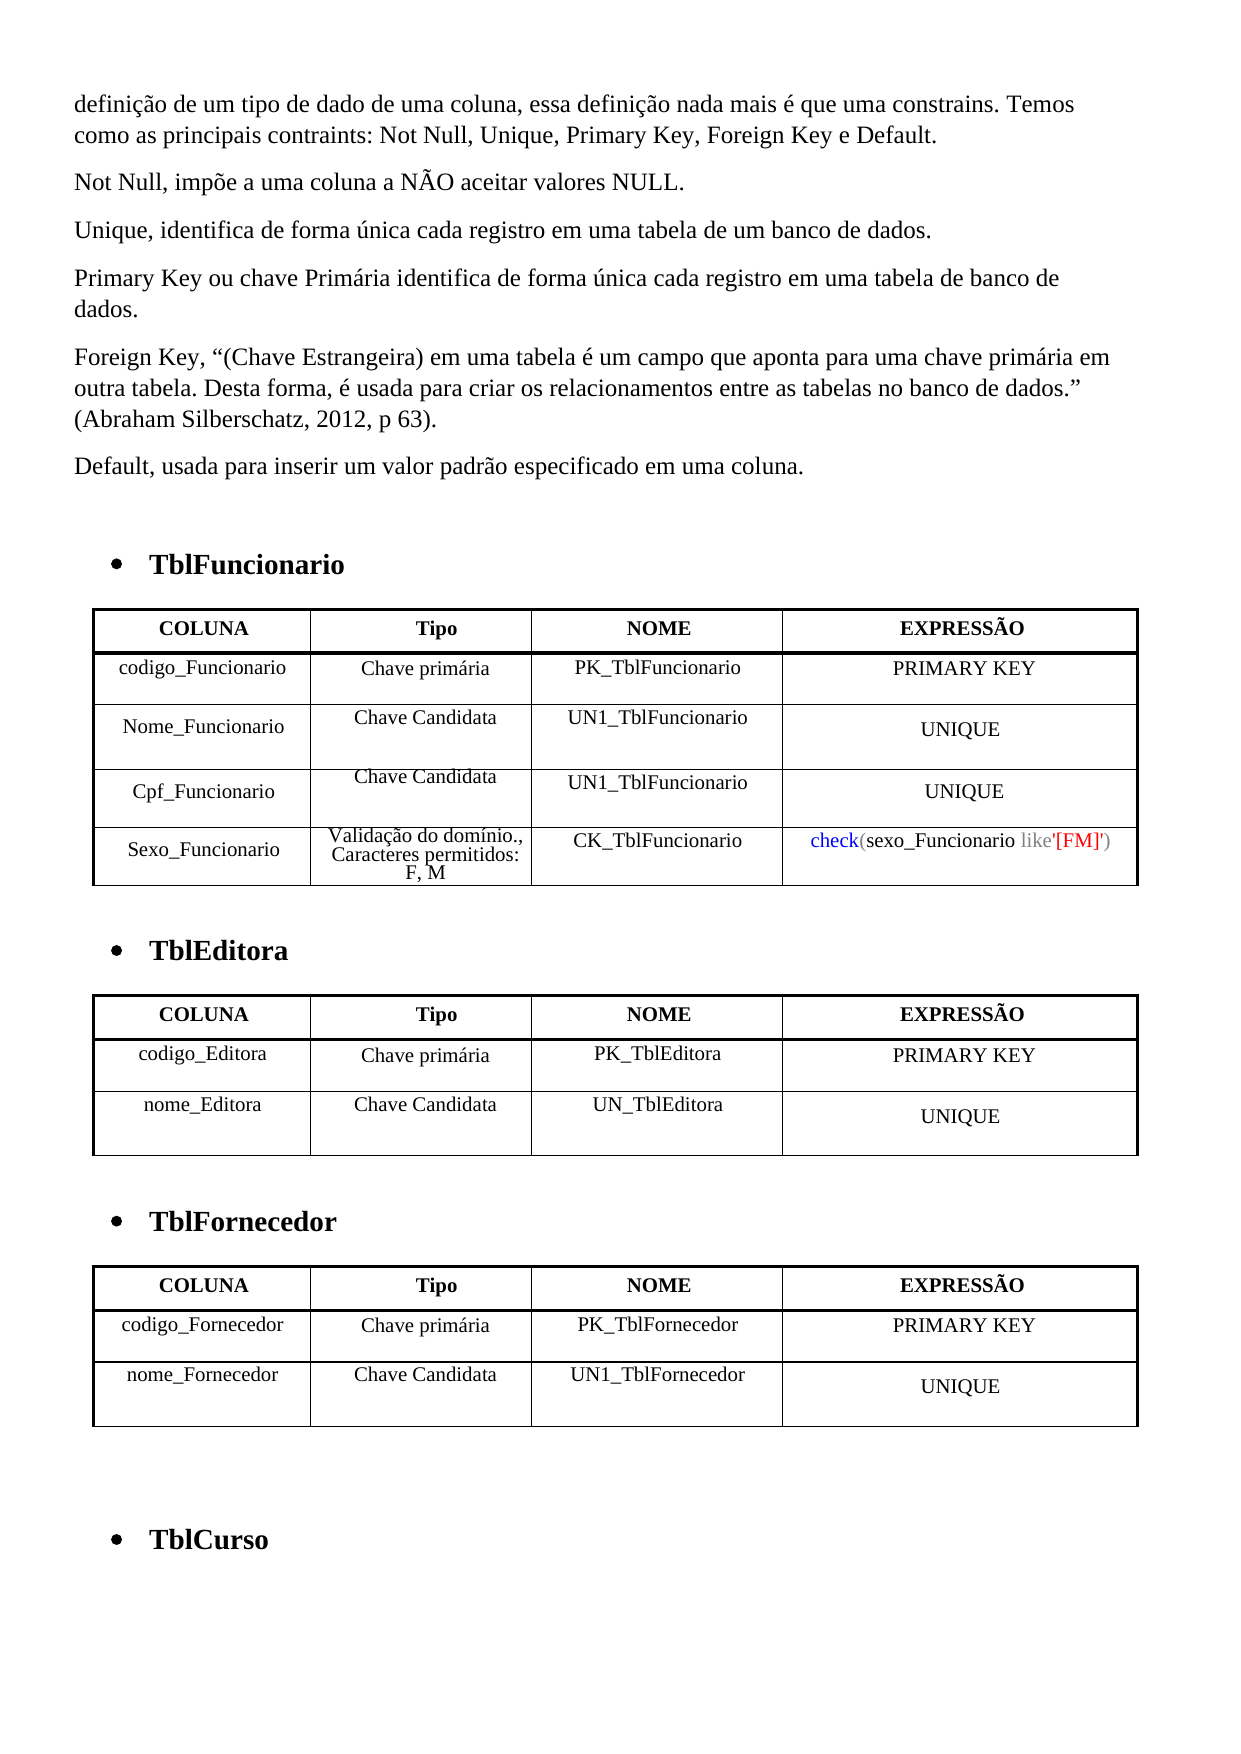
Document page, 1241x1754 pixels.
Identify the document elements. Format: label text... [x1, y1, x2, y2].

table_cell codigo_Editora [95, 1041, 310, 1091]
table_header NOME [532, 997, 782, 1038]
list TblFornecedor [111, 1204, 1122, 1238]
list TblFuncionario [111, 547, 1122, 580]
table_cell Cpf_Funcionario [95, 770, 310, 827]
table_header EXPRESSÃO [783, 1268, 1136, 1309]
table_cell UN1_TblFuncionario [532, 705, 782, 769]
table_cell Validação do domínio., Caracteres permitidos: F, M [311, 828, 531, 885]
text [74, 89, 1122, 148]
table_cell Chave Candidata [311, 705, 531, 769]
table_cell PK_TblEditora [532, 1041, 782, 1091]
table_cell UNIQUE [783, 1363, 1136, 1426]
table_header Tipo [311, 611, 531, 651]
table_header COLUNA [95, 611, 310, 651]
table_header EXPRESSÃO [783, 611, 1136, 651]
table_cell Chave primária [311, 655, 531, 704]
table_cell PRIMARY KEY [783, 1312, 1136, 1361]
table_header Tipo [311, 997, 531, 1038]
text Default, usada para inserir um valor padrão especificado em uma coluna. [74, 451, 1122, 480]
table_cell Sexo_Funcionario [95, 828, 310, 885]
table_cell PRIMARY KEY [783, 655, 1136, 704]
text Not Null, impõe a uma coluna a NÃO aceitar valores NULL. [74, 167, 1122, 196]
table_header EXPRESSÃO [783, 997, 1136, 1038]
table_cell PRIMARY KEY [783, 1041, 1136, 1091]
table_cell UN1_TblFuncionario [532, 770, 782, 827]
table_cell PK_TblFornecedor [532, 1312, 782, 1361]
table_cell CK_TblFuncionario [532, 828, 782, 885]
table_cell Chave Candidata [311, 1363, 531, 1426]
table_header COLUNA [95, 1268, 310, 1309]
table_cell codigo_Funcionario [95, 655, 310, 704]
table_cell nome_Fornecedor [95, 1363, 310, 1426]
table_cell UNIQUE [783, 770, 1136, 827]
table_cell codigo_Fornecedor [95, 1312, 310, 1361]
table_header NOME [532, 611, 782, 651]
table_cell check(sexo_Funcionario like'[FM]') [783, 828, 1136, 885]
list TblCurso [111, 1522, 1122, 1556]
table_cell Chave primária [311, 1312, 531, 1361]
table_cell UNIQUE [783, 705, 1136, 769]
text Foreign Key, “(Chave Estrangeira) em uma tabela é um campo que aponta para uma chave primária em outra tabela. Desta forma, é usada para criar os relacionamentos entre as tabelas no banco de dados.” (Abraham Silberschatz, 2012, p 63). [74, 342, 1122, 432]
table_cell Chave Candidata [311, 1092, 531, 1155]
table_cell UN1_TblFornecedor [532, 1363, 782, 1426]
table_cell UNIQUE [783, 1092, 1136, 1155]
table_header Tipo [311, 1268, 531, 1309]
table_cell Nome_Funcionario [95, 705, 310, 769]
list TblEditora [111, 933, 1122, 967]
table_cell Chave Candidata [311, 770, 531, 827]
text Unique, identifica de forma única cada registro em uma tabela de um banco de dados. [74, 215, 1122, 244]
table_header NOME [532, 1268, 782, 1309]
text Primary Key ou chave Primária identifica de forma única cada registro em uma tabela de banco de dados. [74, 263, 1122, 323]
table_header COLUNA [95, 997, 310, 1038]
table_cell PK_TblFuncionario [532, 655, 782, 704]
table_cell Chave primária [311, 1041, 531, 1091]
table_cell UN_TblEditora [532, 1092, 782, 1155]
table_cell nome_Editora [95, 1092, 310, 1155]
